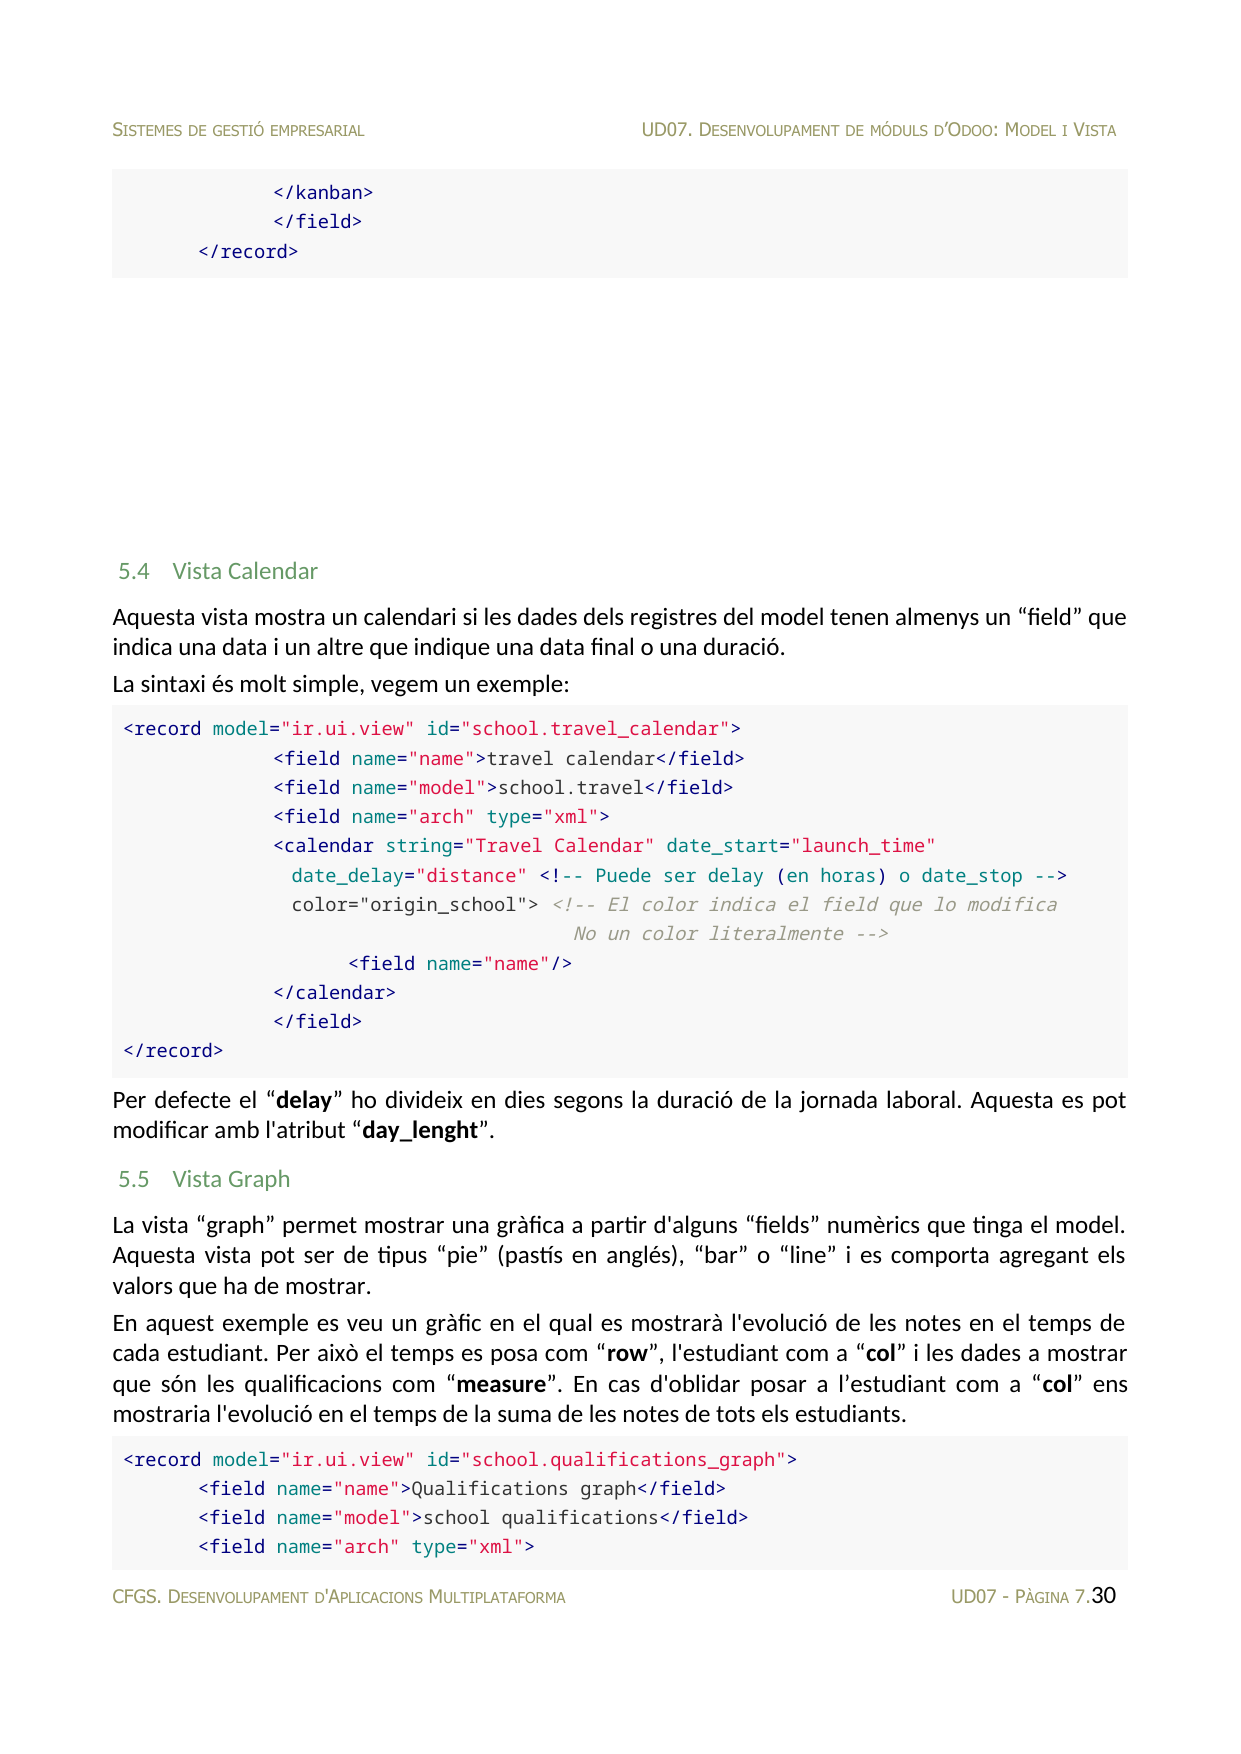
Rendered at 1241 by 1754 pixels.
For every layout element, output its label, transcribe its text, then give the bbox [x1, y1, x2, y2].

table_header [112, 1436, 1128, 1570]
subtitle Vista Graph [112, 1164, 1128, 1194]
text Aquesta vista mostra un calendari si les dades dels registres del model tenen almenys un “field” que indica una data i un altre que indique una data final o una duració. [112, 601, 1128, 662]
text La sintaxi és molt simple, vegem un exemple: [112, 668, 1128, 699]
subtitle Vista Calendar [112, 555, 1128, 586]
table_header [112, 169, 1128, 278]
text Per defecte el “delay” ho divideix en dies segons la duració de la jornada laboral. Aquesta es pot modificar amb l'atribut “day_lenght”. [112, 1084, 1128, 1145]
text En aquest exemple es veu un gràfic en el qual es mostrarà l'evolució de les notes en el temps de cada estudiant. Per això el temps es posa com “row”, l'estudiant com a “col” i les dades a mostrar que són les qualificacions com “measure”. En cas d'oblidar posar a l’estudiant com a “col” ens mostraria l'evolució en el temps de la suma de les notes de tots els estudiants. [112, 1307, 1128, 1429]
text La vista “graph” permet mostrar una gràfica a partir d'alguns “fields” numèrics que tinga el model. Aquesta vista pot ser de tipus “pie” (pastís en anglés), “bar” o “line” i es comporta agregant els valors que ha de mostrar. [112, 1209, 1128, 1301]
table_header <record model="ir.ui.view" id="school.travel_calendar"> <field name="name">travel calendar</field> <field name="model">school.travel</field> <field name="arch" type="xml"> <calendar string="Travel Calendar" date_start="launch_time" date_delay="distance" <!-- Puede ser delay (en horas) o date_stop --> color="origin_school"> <!-- El color indica el field que lo modifica No un color literalmente --> <field name="name"/> </calendar> </field> </record> [112, 705, 1128, 1078]
